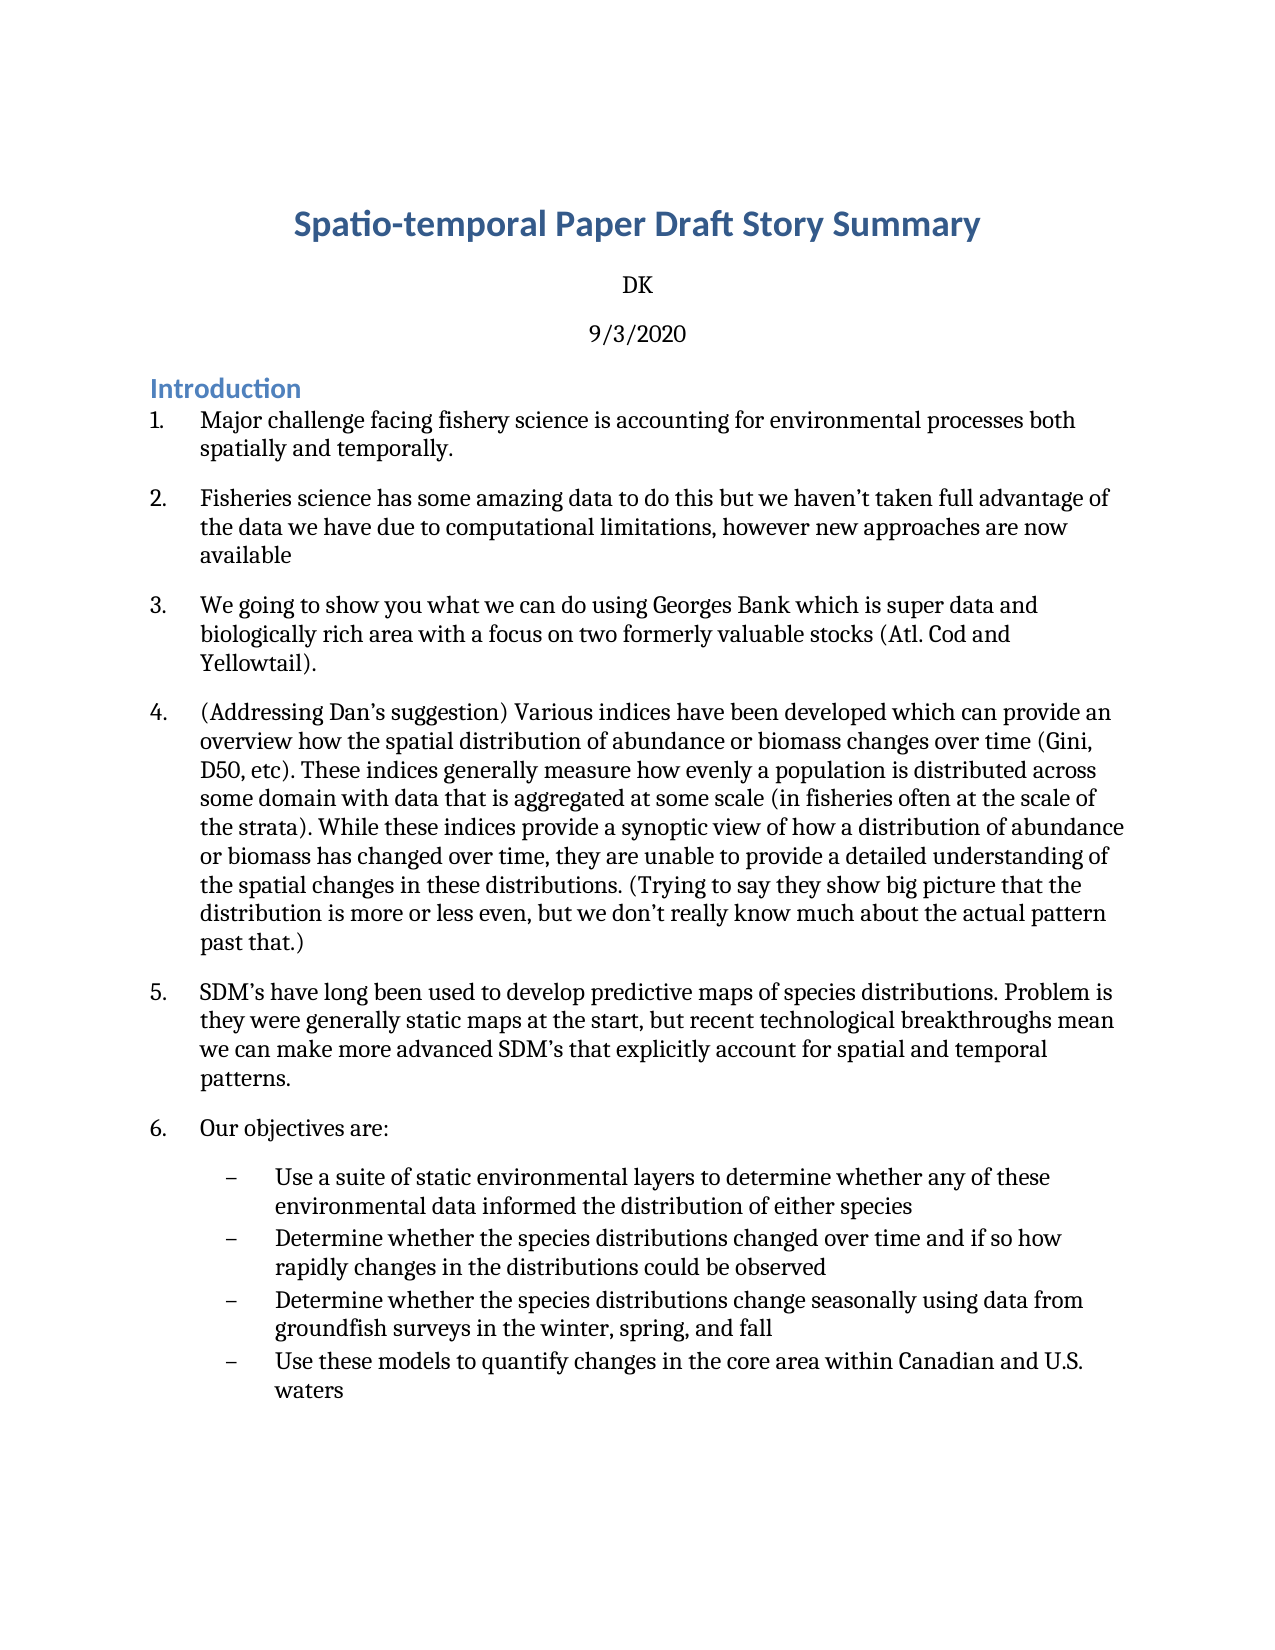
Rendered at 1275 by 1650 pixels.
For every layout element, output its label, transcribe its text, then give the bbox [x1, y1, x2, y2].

list Determine whether the species distributions change seasonally using data from groundfish surveys in the winter, spring, and fall [225, 1286, 1125, 1343]
list Use these models to quantify changes in the core area within Canadian and U.S. waters [225, 1347, 1125, 1404]
list Our objectives are: [150, 1113, 1125, 1142]
subtitle Introduction [150, 370, 1125, 406]
title Spatio-temporal Paper Draft Story Summary [150, 200, 1125, 246]
text 9/3/2020 [150, 320, 1125, 349]
list Determine whether the species distributions changed over time and if so how rapidly changes in the distributions could be observed [225, 1224, 1125, 1282]
list We going to show you what we can do using Georges Bank which is super data and biologically rich area with a focus on two formerly valuable stocks (Atl. Cod and Yellowtail). [150, 591, 1125, 677]
list Major challenge facing fishery science is accounting for environmental processes both spatially and temporally. [150, 406, 1125, 463]
list Fisheries science has some amazing data to do this but we haven’t taken full advantage of the data we have due to computational limitations, however new approaches are now available [150, 484, 1125, 570]
text DK [150, 271, 1125, 299]
list (Addressing Dan’s suggestion) Various indices have been developed which can provide an overview how the spatial distribution of abundance or biomass changes over time (Gini, D50, etc). These indices generally measure how evenly a population is distributed across some domain with data that is aggregated at some scale (in fisheries often at the scale of the strata). While these indices provide a synoptic view of how a distribution of abundance or biomass has changed over time, they are unable to provide a detailed understanding of the spatial changes in these distributions. (Trying to say they show big picture that the distribution is more or less even, but we don’t really know much about the actual pattern past that.) [150, 698, 1125, 957]
list Use a suite of static environmental layers to determine whether any of these environmental data informed the distribution of either species [225, 1163, 1125, 1221]
list SDM’s have long been used to develop predictive maps of species distributions. Problem is they were generally static maps at the start, but recent technological breakthroughs mean we can make more advanced SDM’s that explicitly account for spatial and temporal patterns. [150, 978, 1125, 1093]
